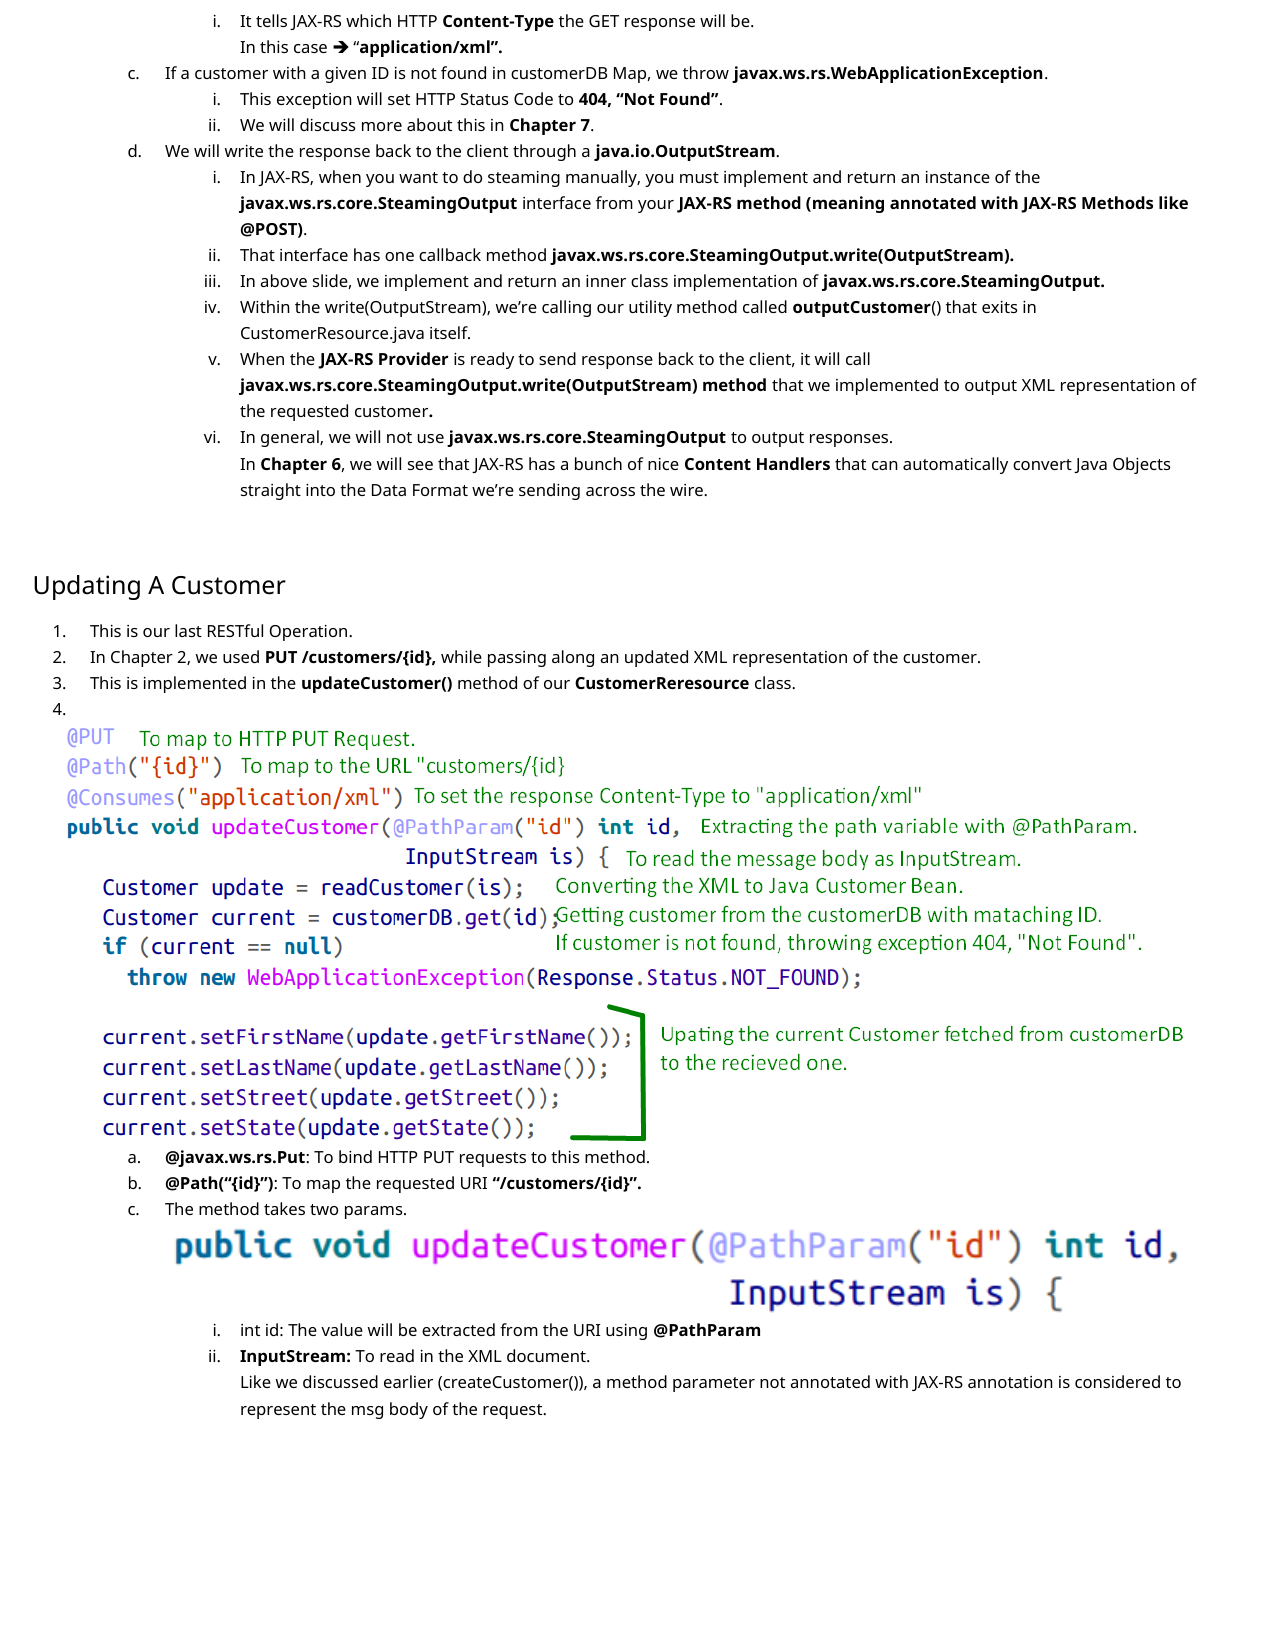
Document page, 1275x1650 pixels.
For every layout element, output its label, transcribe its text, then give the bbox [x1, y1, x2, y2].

list That interface has one callback method javax.ws.rs.core.SteamingOutput.write(OutputStream). [221, 244, 1211, 266]
list int id: The value will be extracted from the URI using @PathParam [221, 1319, 1211, 1342]
list @Path(“{id}”): To map the requested URI “/customers/{id}”. [127, 1171, 1211, 1194]
list We will write the response back to the client through a java.io.OutputStream. [127, 139, 1211, 162]
picture [164, 1223, 1200, 1316]
list In above slide, we implement and return an inner class implementation of javax.ws.rs.core.SteamingOutput. [221, 270, 1211, 292]
list This is implemented in the updateCustomer() method of our CustomerReresource class. [52, 671, 1211, 694]
list Within the write(OutputStream), we’re calling our utility method called outputCustomer() that exits in CustomerResource.java itself. [221, 296, 1211, 344]
list When the JAX-RS Provider is ready to send response back to the client, it will call javax.ws.rs.core.SteamingOutput.write(OutputStream) method that we implemented to output XML representation of the requested customer. [221, 348, 1211, 423]
list This is our last RESTful Operation. [52, 619, 1211, 642]
list In Chapter 2, we used PUT /customers/{id}, while passing along an updated XML representation of the customer. [52, 645, 1211, 668]
list It tells JAX-RS which HTTP Content-Type the GET response will be. In this case “application/xml”. [221, 9, 1211, 58]
list We will discuss more about this in Chapter 7. [221, 113, 1211, 136]
list @javax.ws.rs.Put: To bind HTTP PUT requests to this method. [127, 1145, 1211, 1168]
list InputStream: To read in the XML document. Like we discussed earlier (createCustomer()), a method parameter not annotated with JAX-RS annotation is considered to represent the msg body of the request. [221, 1345, 1211, 1420]
picture [52, 723, 1207, 1142]
list This exception will set HTTP Status Code to 404, “Not Found”. [221, 87, 1211, 110]
list In general, we will not use javax.ws.rs.core.SteamingOutput to output responses. In Chapter 6, we will see that JAX-RS has a bunch of nice Content Handlers that can automatically convert Java Objects straight into the Data Format we’re sending across the wire. [221, 426, 1211, 501]
list If a customer with a given ID is not found in customerDB Map, we throw javax.ws.rs.WebApplicationException. [127, 61, 1211, 84]
subtitle Updating A Customer [32, 568, 1211, 602]
list In JAX-RS, when you want to do steaming manually, you must implement and return an instance of the javax.ws.rs.core.SteamingOutput interface from your JAX-RS method (meaning annotated with JAX-RS Methods like @POST). [221, 166, 1211, 240]
